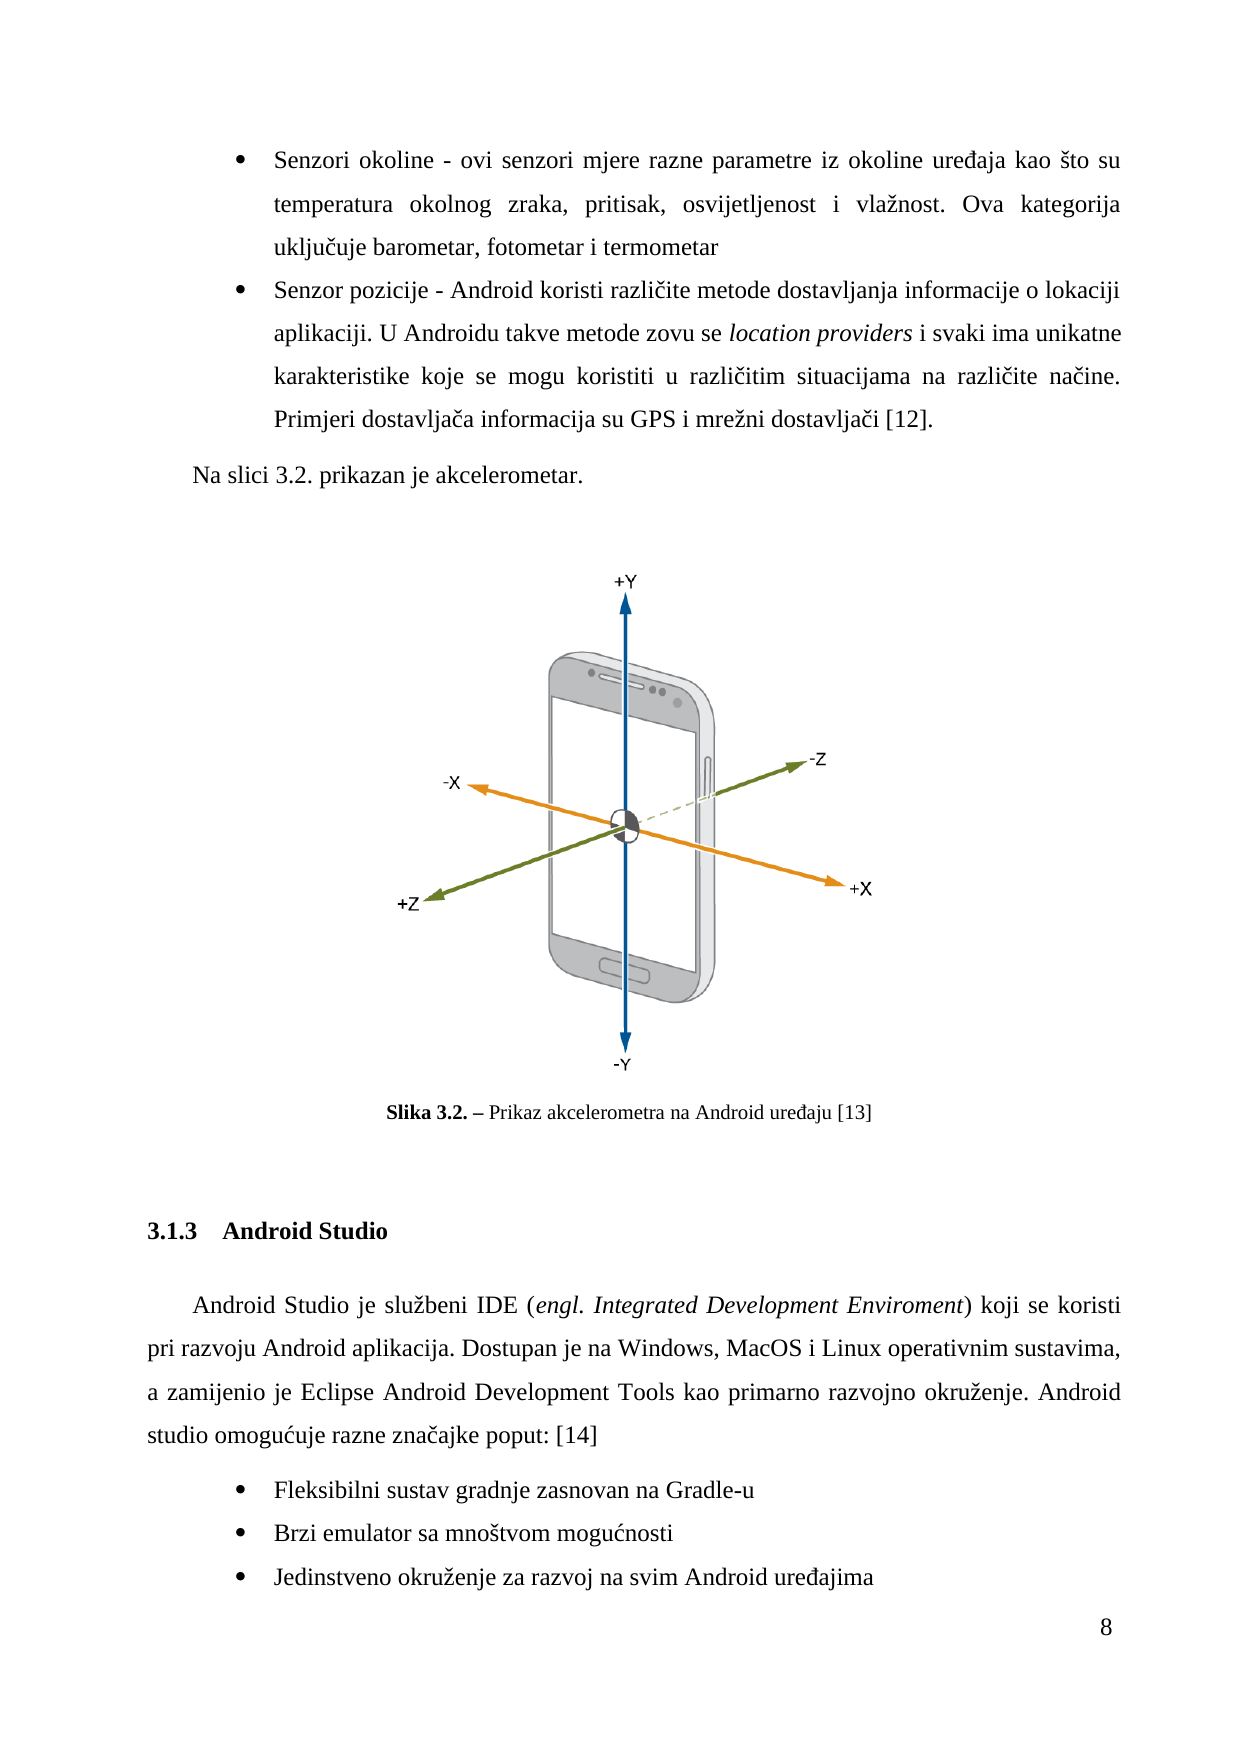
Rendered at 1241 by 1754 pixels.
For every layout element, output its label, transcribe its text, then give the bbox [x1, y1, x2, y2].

text Slika 3.2. – Prikaz akcelerometra na Android uređaju [13] [147, 1099, 1111, 1124]
list Senzori okoline - ovi senzori mjere razne parametre iz okoline uređaja kao što su temperatura okolnog zraka, pritisak, osvijetljenost i vlažnost. Ova kategorija uključuje barometar, fotometar i termometar [236, 146, 1122, 261]
text Na slici 3.2. prikazan je akcelerometar. [147, 460, 1122, 489]
list Brzi emulator sa mnoštvom mogućnosti [236, 1518, 1122, 1547]
text Android Studio je službeni IDE (engl. Integrated Development Enviroment) koji se koristi pri razvoju Android aplikacija. Dostupan je na Windows, MacOS i Linux operativnim sustavima, a zamijenio je Eclipse Android Development Tools kao primarno razvojno okruženje. Android studio omogućuje razne značajke poput: [14] [147, 1290, 1122, 1448]
picture [384, 571, 885, 1073]
list Jedinstveno okruženje za razvoj na svim Android uređajima [236, 1562, 1122, 1590]
subtitle Android Studio [147, 1216, 1122, 1245]
list Fleksibilni sustav gradnje zasnovan na Gradle-u [236, 1475, 1122, 1504]
list Senzor pozicije - Android koristi različite metode dostavljanja informacije o lokaciji aplikaciji. U Androidu takve metode zovu se location providers i svaki ima unikatne karakteristike koje se mogu koristiti u različitim situacijama na različite načine. Primjeri dostavljača informacija su GPS i mrežni dostavljači [12]. [236, 275, 1122, 433]
